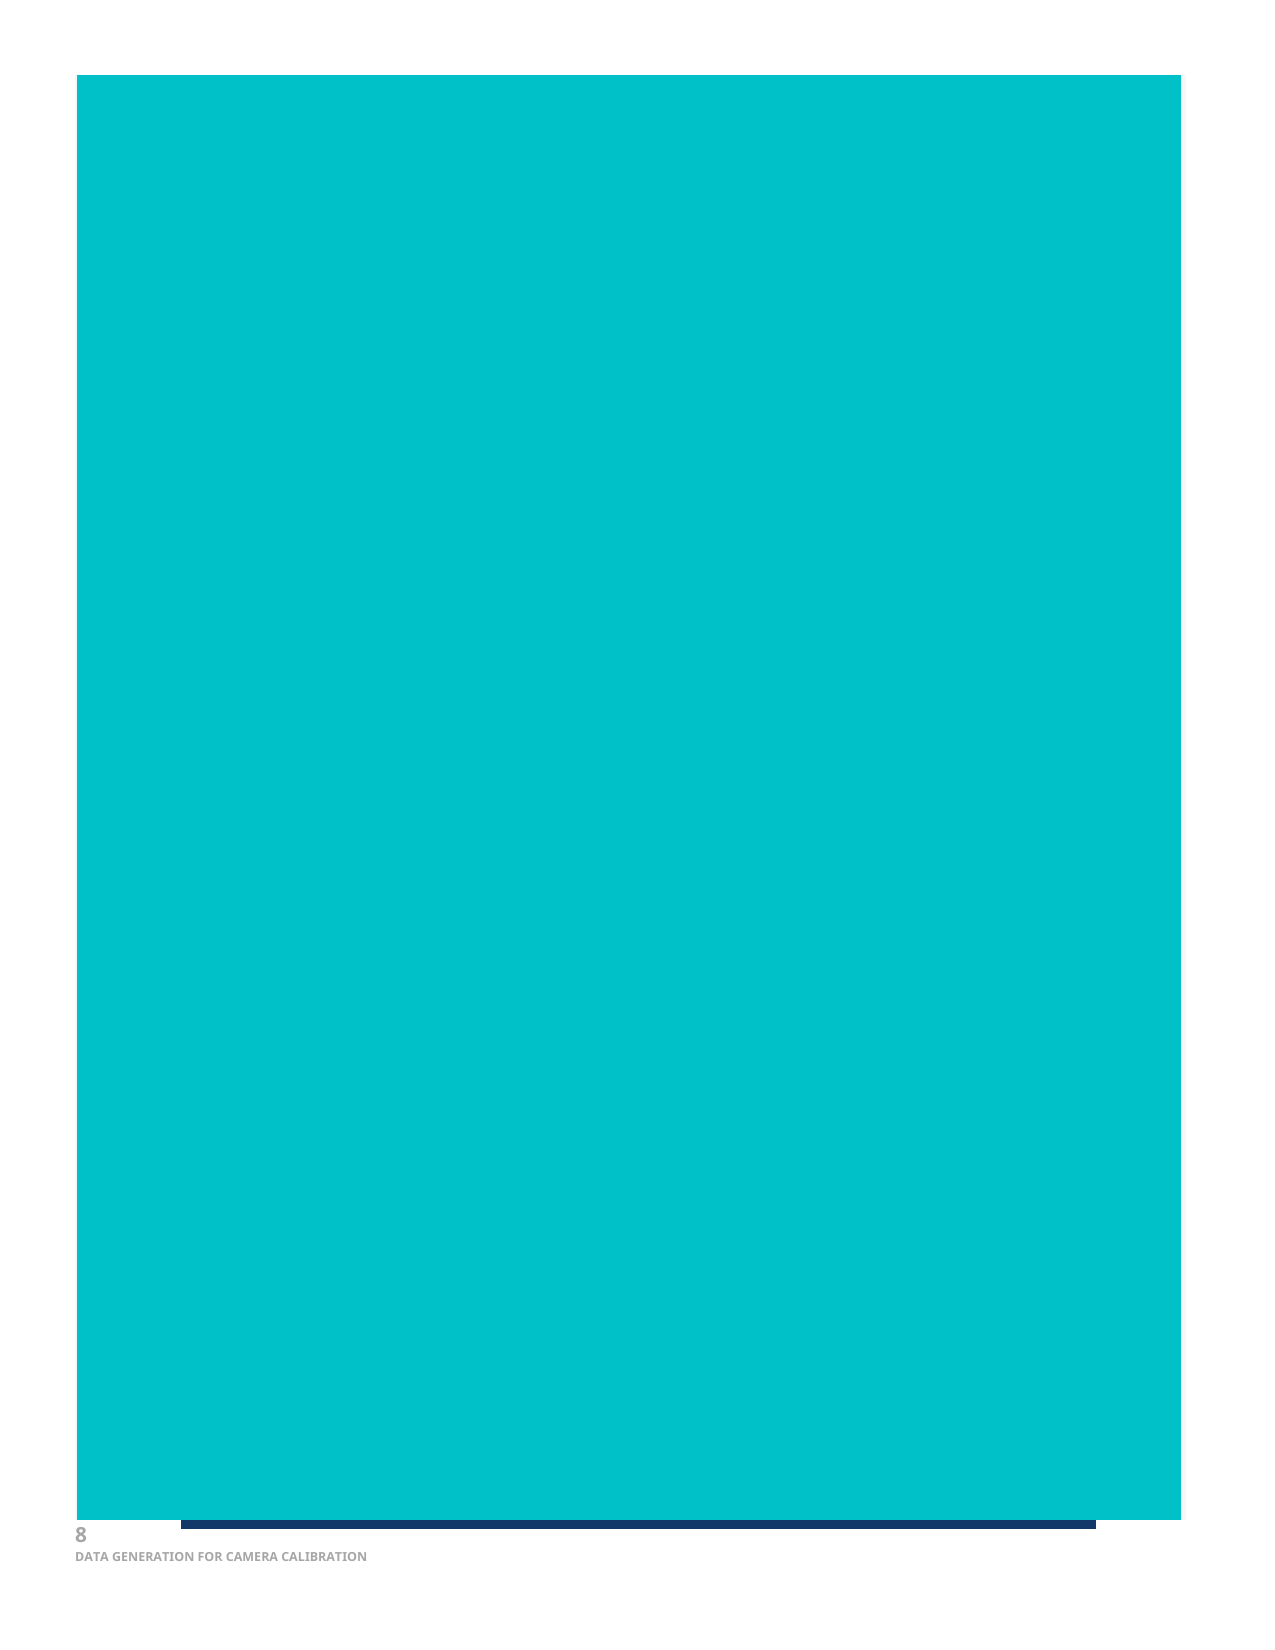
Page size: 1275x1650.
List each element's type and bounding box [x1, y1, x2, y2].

table_header [1181, 75, 1186, 1520]
